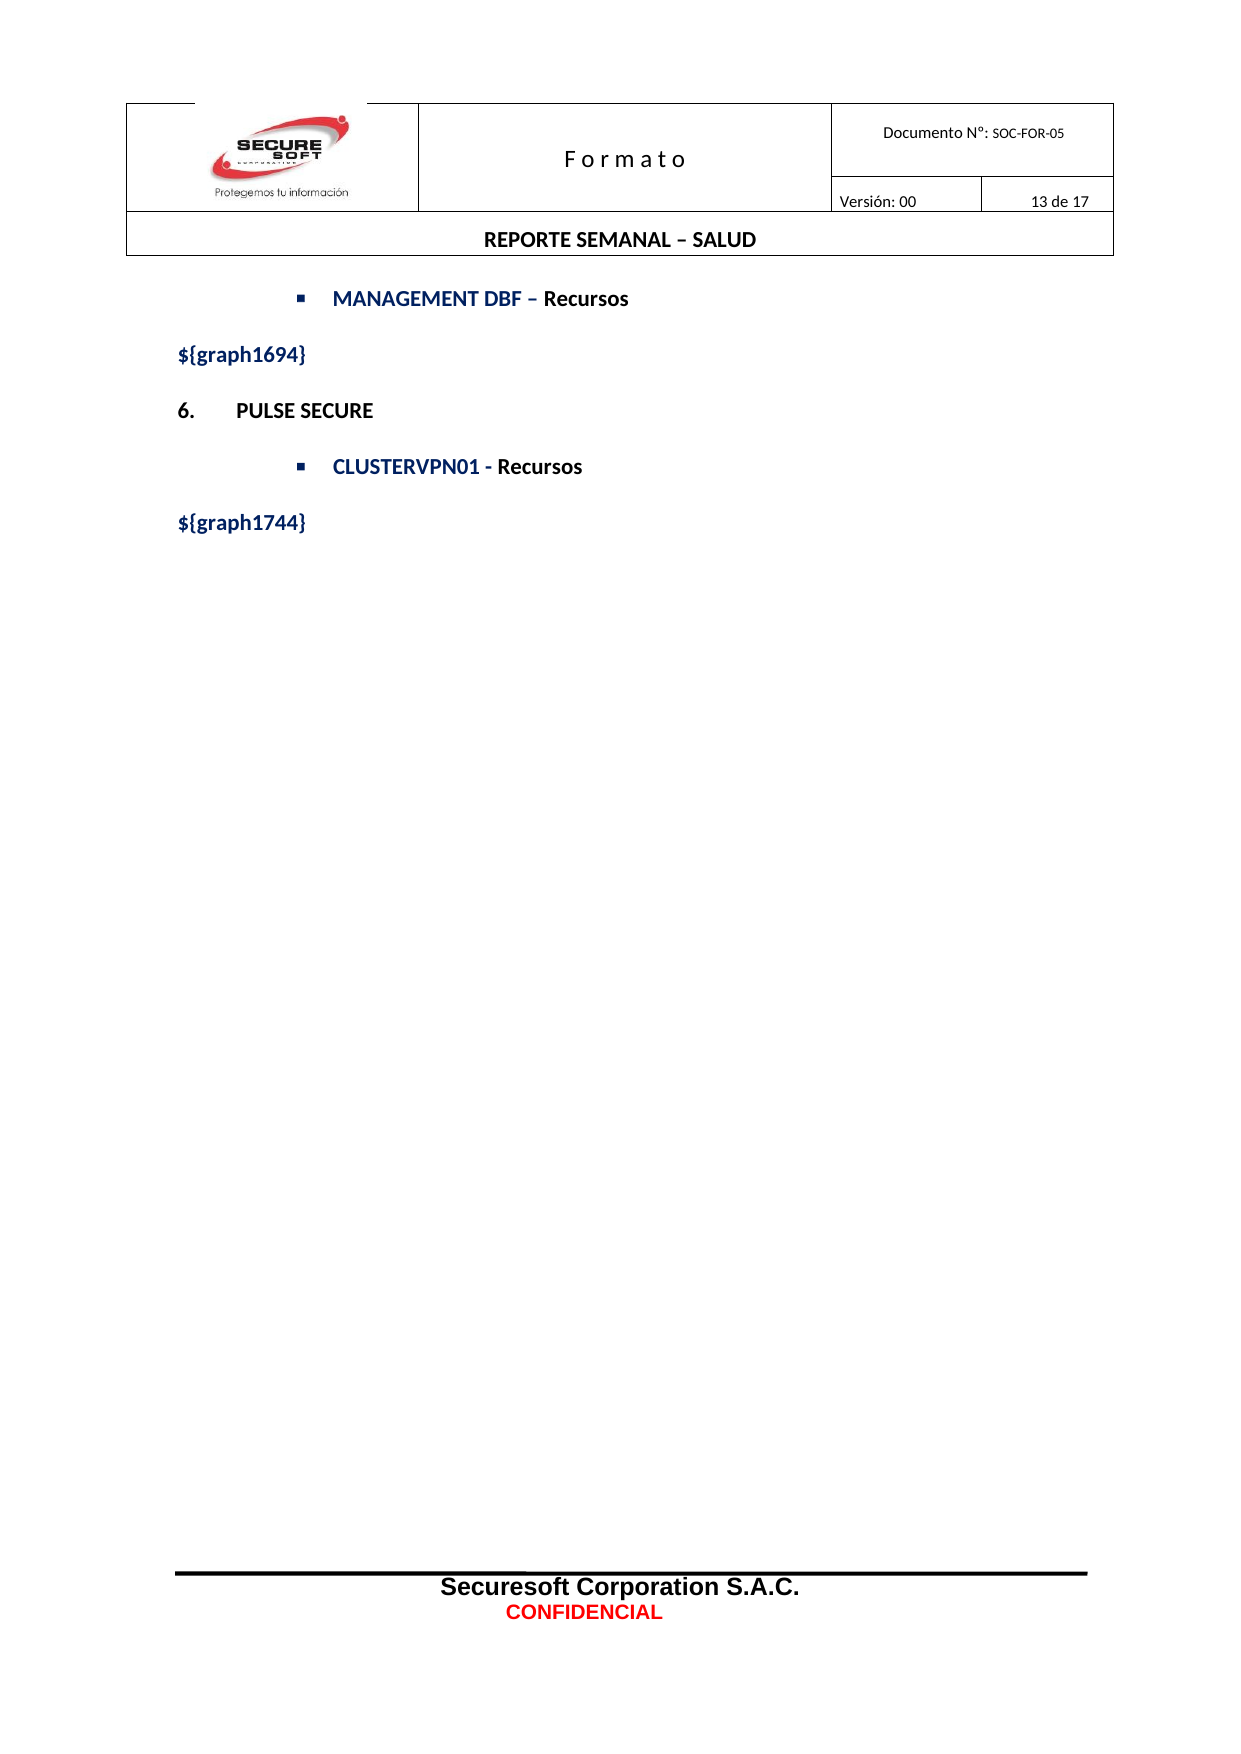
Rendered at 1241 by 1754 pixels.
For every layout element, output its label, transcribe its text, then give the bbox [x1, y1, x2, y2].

picture [195, 103, 367, 207]
list CLUSTERVPN01 - Recursos [295, 452, 1063, 480]
text ${graph1694} [177, 340, 1063, 368]
list MANAGEMENT DBF – Recursos [295, 284, 1063, 312]
list PULSE SECURE [118, 396, 398, 424]
text ${graph1744} [177, 508, 1063, 536]
